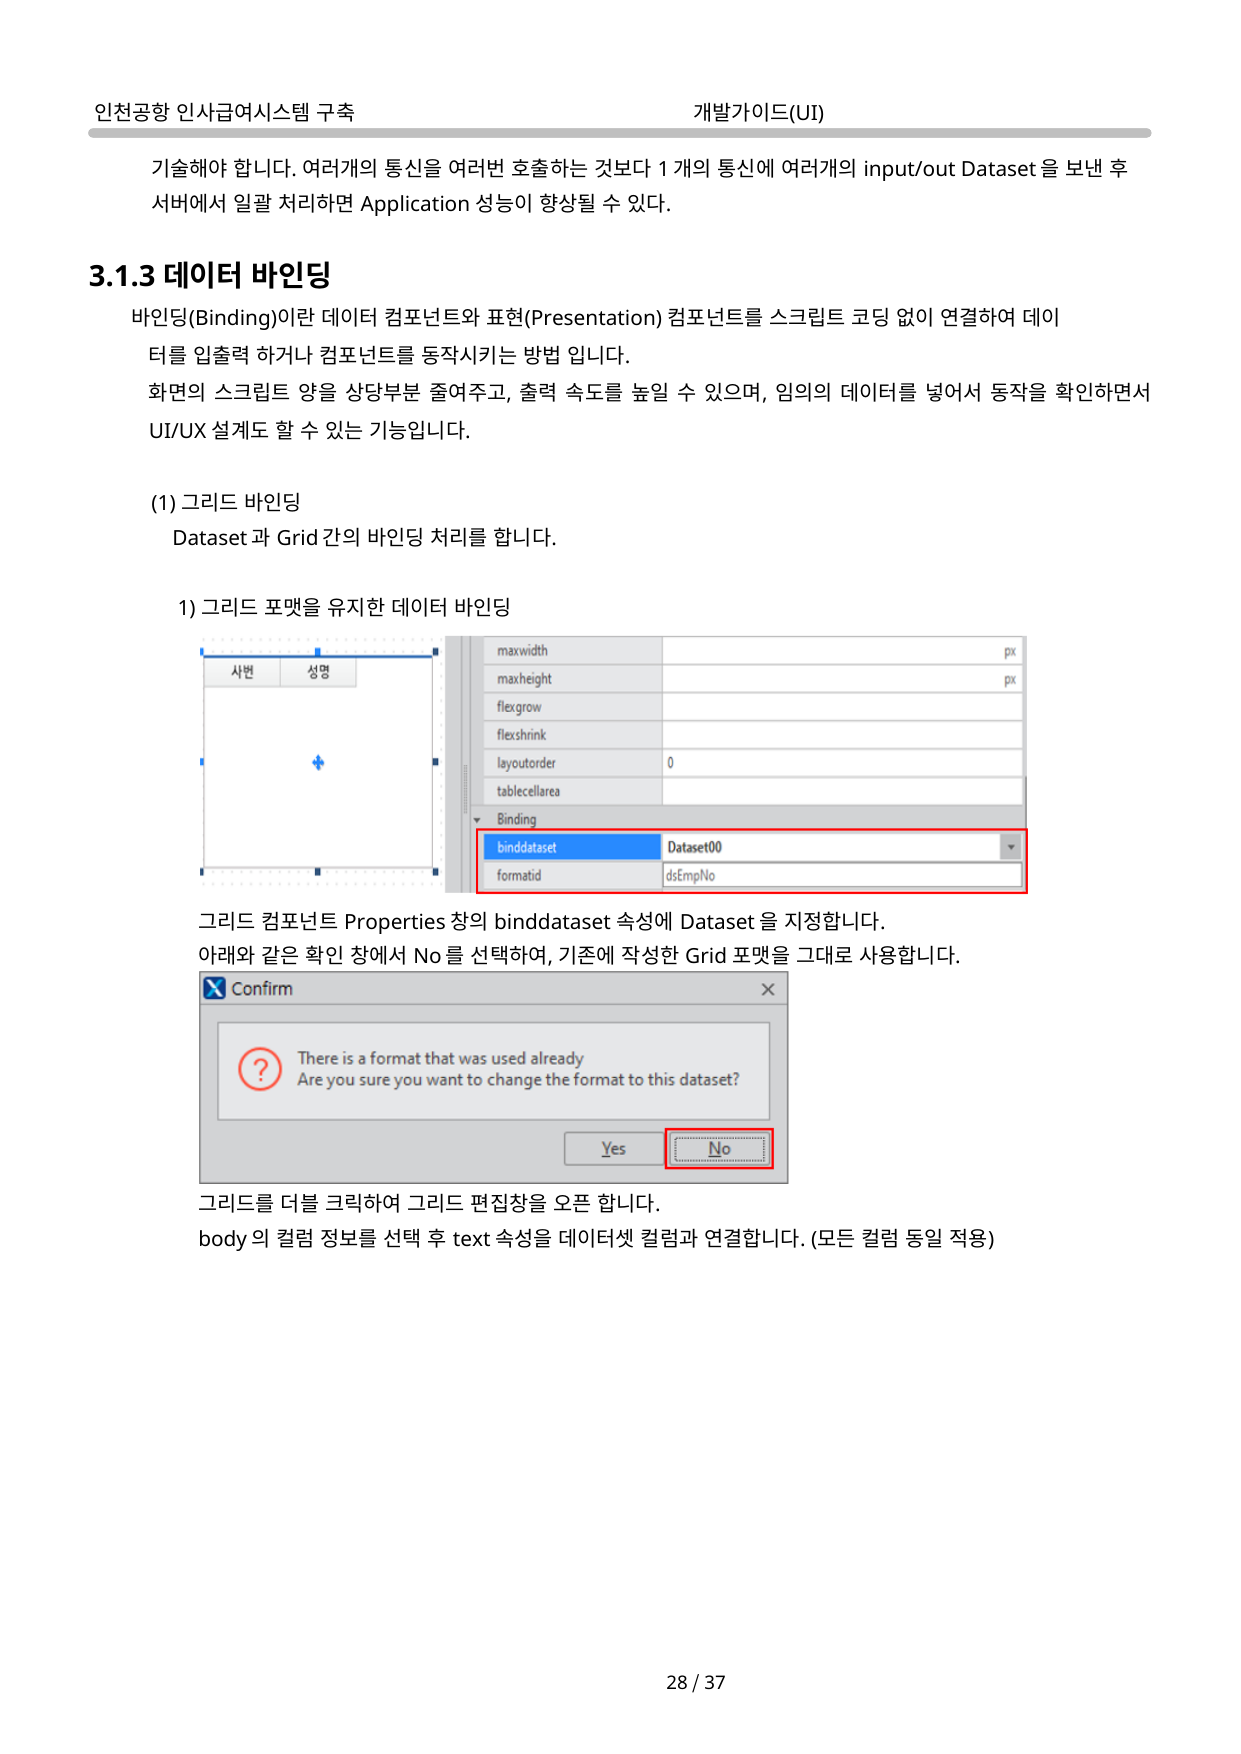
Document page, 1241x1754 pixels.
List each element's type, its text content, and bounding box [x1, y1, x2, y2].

text 그리드 컴포넌트 Properties창의 binddataset 속성에 Dataset을 지정합니다. [198, 901, 1152, 935]
text Dataset과 Grid간의 바인딩 처리를 합니다. [172, 517, 1152, 552]
picture [198, 970, 791, 1184]
text 그리드를 더블 크릭하여 그리드 편집창을 오픈 합니다. [198, 1183, 1152, 1218]
text 기술해야 합니다. 여러개의 통신을 여러번 호출하는 것보다 1개의 통신에 여러개의 input/out Dataset을 보낸 후 서버에서 일괄 처리하면 Application 성능이 향상될 수 있다. [151, 148, 1152, 217]
picture [198, 621, 1030, 901]
subtitle 3.1.3 데이터 바인딩 [89, 252, 1152, 294]
text body의 컬럼 정보를 선택 후 text속성을 데이터셋 컬럼과 연결합니다. (모든 컬럼 동일 적용) [198, 1218, 1152, 1253]
text 터를 입출력 하거나 컴포넌트를 동작시키는 방법 입니다. [109, 332, 1152, 369]
text 화면의 스크립트 양을 상당부분 줄여주고, 출력 속도를 높일 수 있으며, 임의의 데이터를 넣어서 동작을 확인하면서UI/UX 설계도 할 수 있는 기능입니다. [149, 369, 1152, 444]
text 바인딩(Binding)이란 데이터 컴포넌트와 표현(Presentation) 컴포넌트를 스크립트 코딩 없이 연결하여 데이 [109, 294, 1152, 332]
text (1) 그리드 바인딩 [151, 482, 1152, 517]
text 아래와 같은 확인 창에서 No를 선택하여, 기존에 작성한 Grid 포맷을 그대로 사용합니다. [198, 935, 1152, 970]
text 1) 그리드 포맷을 유지한 데이터 바인딩 [177, 586, 1152, 621]
